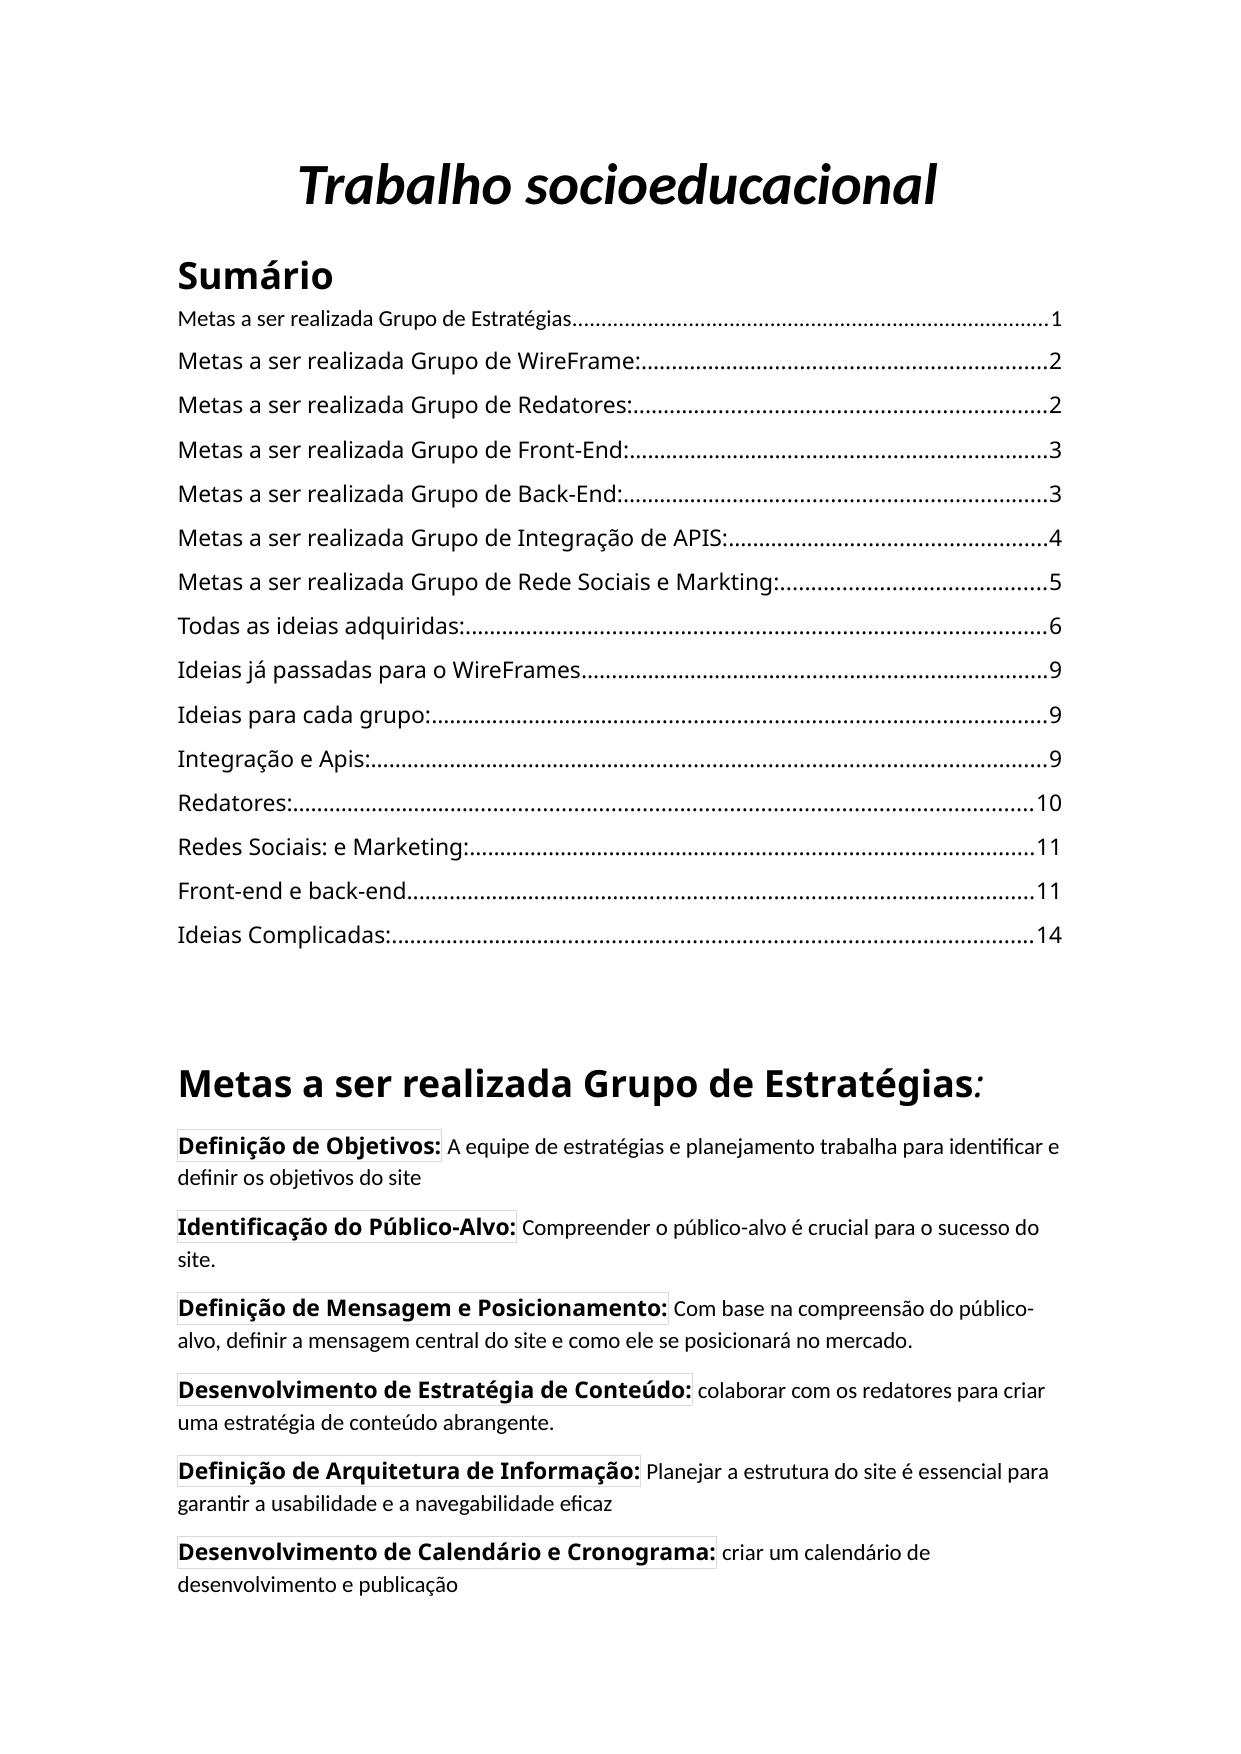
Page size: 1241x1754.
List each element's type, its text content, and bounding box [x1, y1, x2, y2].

text Identificação do Público-Alvo: Compreender o público-alvo é crucial para o sucesso do site. [177, 1210, 1063, 1273]
text Desenvolvimento de Estratégia de Conteúdo: colaborar com os redatores para criar uma estratégia de conteúdo abrangente. [177, 1373, 1063, 1436]
text Definição de Arquitetura de Informação: Planejar a estrutura do site é essencial para garantir a usabilidade e a navegabilidade eficaz [177, 1454, 1063, 1517]
text Trabalho socioeducacional [177, 148, 1063, 219]
text Metas a ser realizada Grupo de Estratégias: [177, 1057, 1063, 1108]
text Definição de Objetivos: A equipe de estratégias e planejamento trabalha para identificar e definir os objetivos do site [177, 1129, 1063, 1192]
text Desenvolvimento de Calendário e Cronograma: criar um calendário de desenvolvimento e publicação [177, 1536, 1063, 1598]
text Definição de Mensagem e Posicionamento: Com base na compreensão do público-alvo, definir a mensagem central do site e como ele se posicionará no mercado. [177, 1292, 1063, 1354]
